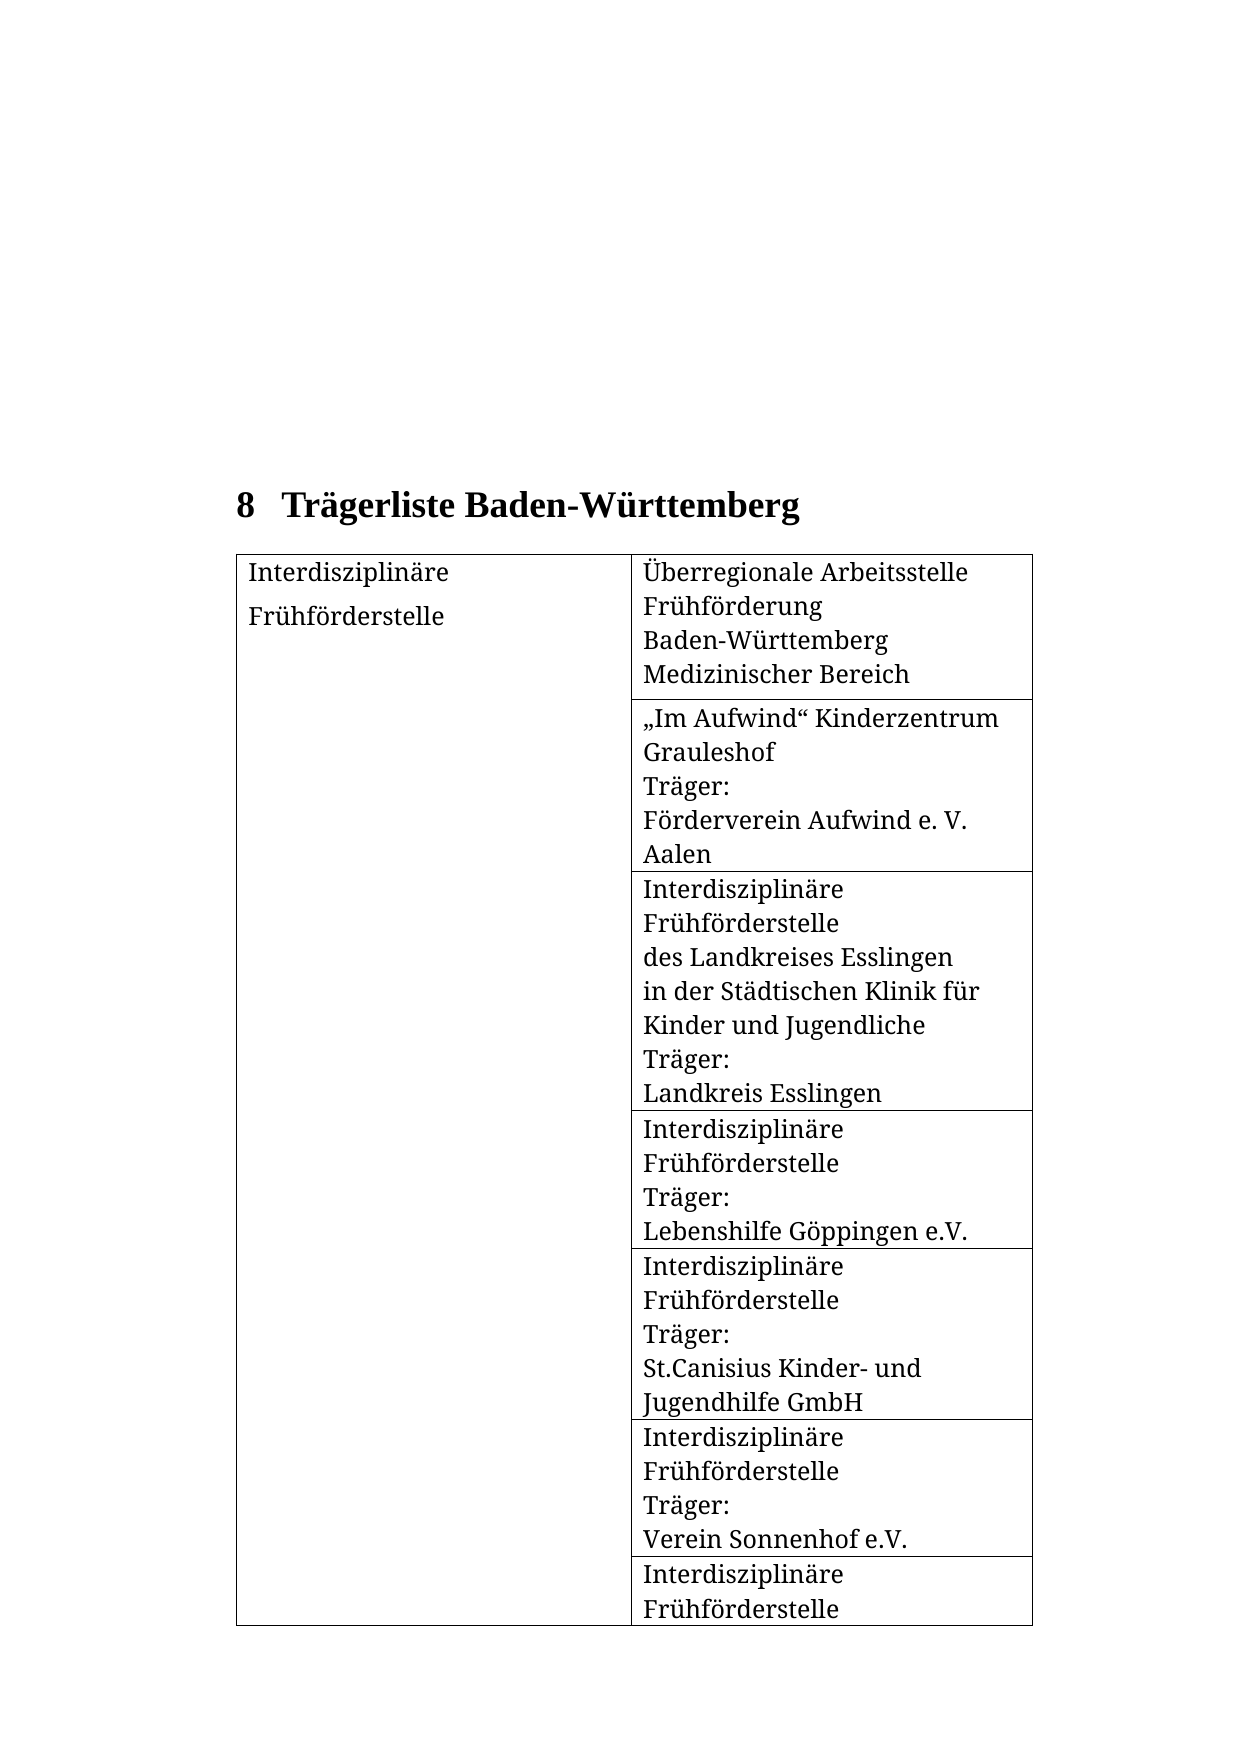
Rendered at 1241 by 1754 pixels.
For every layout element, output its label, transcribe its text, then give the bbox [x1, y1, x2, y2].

table_cell Interdisziplinäre Frühförderstelle Träger: Verein Sonnenhof e.V. [632, 1420, 1032, 1556]
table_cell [632, 1557, 1032, 1625]
table_header Überregionale Arbeitsstelle Frühförderung Baden-Württemberg Medizinischer Bereich [632, 555, 1032, 699]
table_cell Interdisziplinäre Frühförderstelle des Landkreises Esslingen in der Städtischen Klinik für Kinder und Jugendliche Träger: Landkreis Esslingen [632, 872, 1032, 1110]
subtitle Trägerliste Baden-Württemberg [236, 483, 1033, 526]
table_cell Interdisziplinäre Frühförderstelle Träger: Lebenshilfe Göppingen e.V. [632, 1111, 1032, 1247]
table_cell Interdisziplinäre Frühförderstelle Träger: St.Canisius Kinder- und Jugendhilfe GmbH [632, 1249, 1032, 1419]
table_header Interdisziplinäre Frühförderstelle [237, 555, 631, 1625]
table_cell „Im Aufwind“ Kinderzentrum Grauleshof Träger: Förderverein Aufwind e. V. Aalen [632, 700, 1032, 871]
